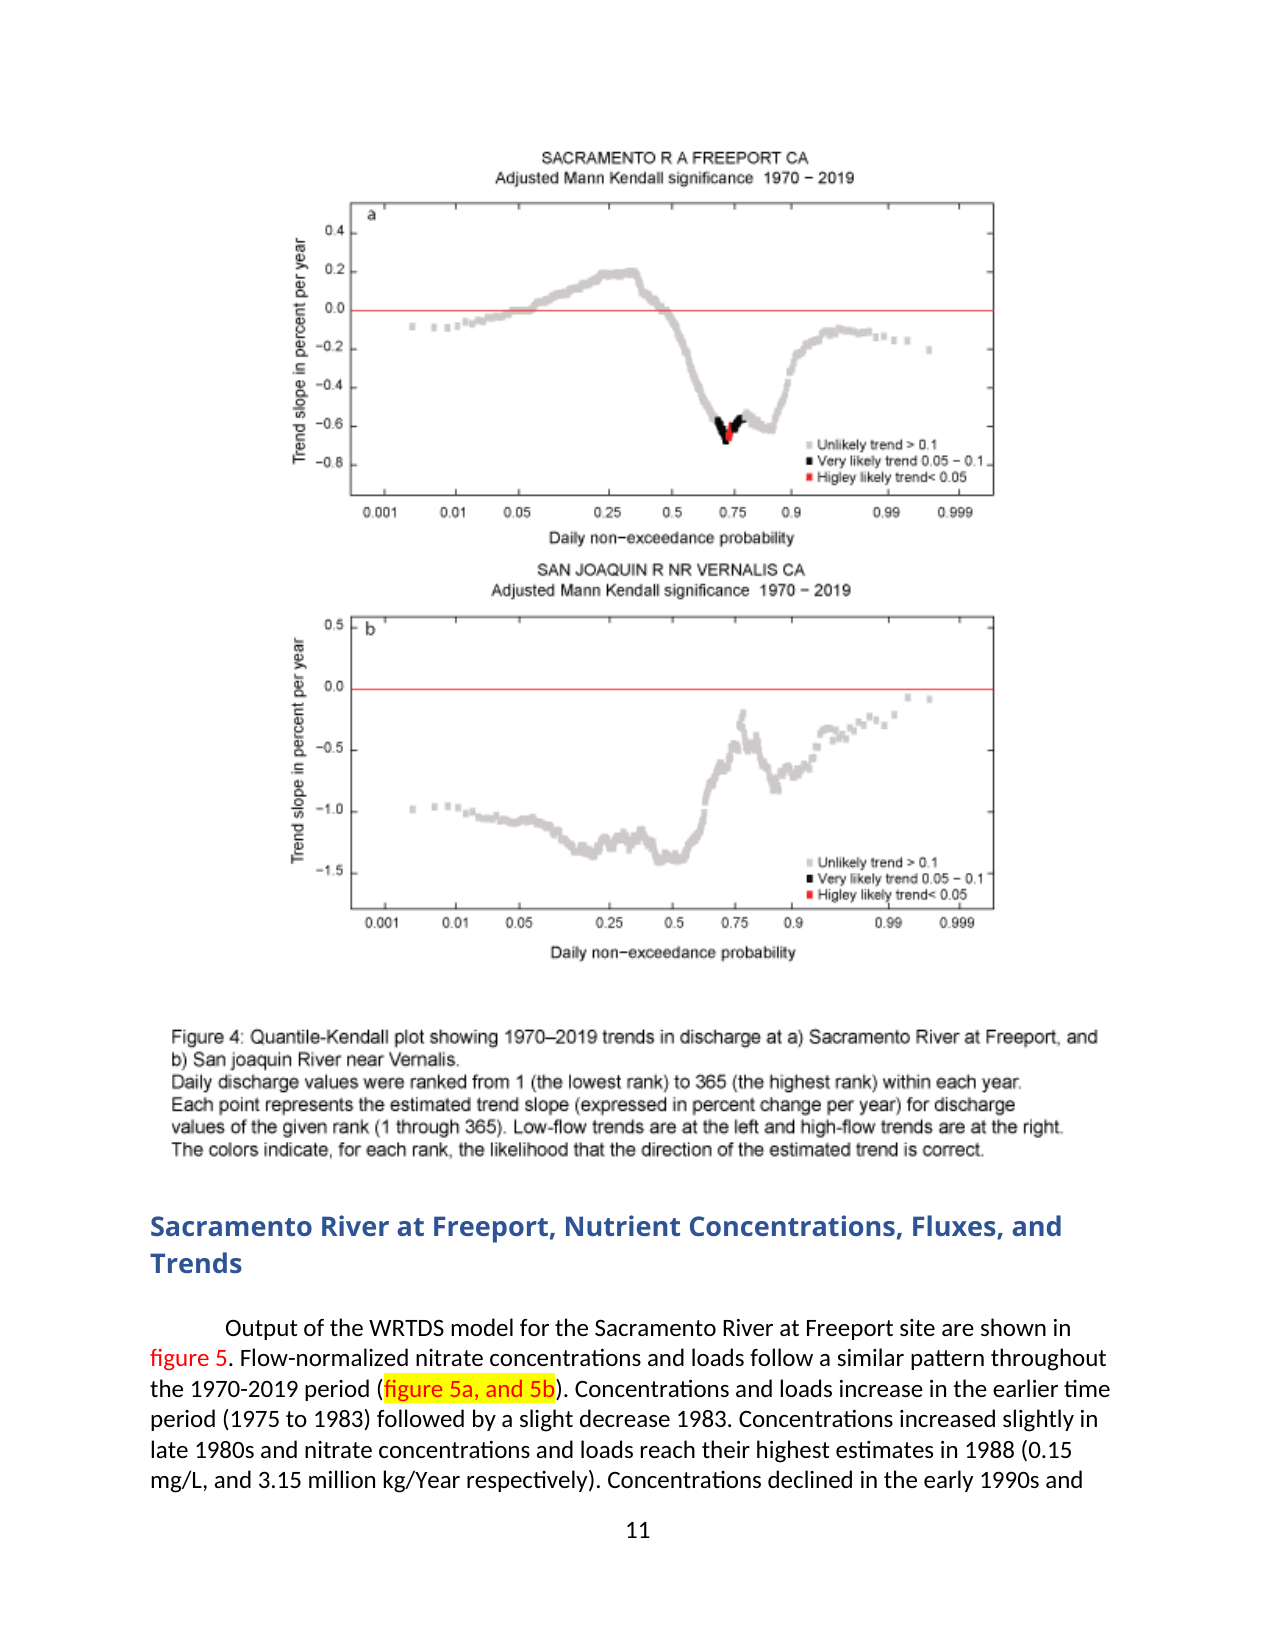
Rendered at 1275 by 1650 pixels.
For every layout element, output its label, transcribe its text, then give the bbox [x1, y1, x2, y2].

picture [171, 150, 1104, 1163]
subtitle Sacramento River at Freeport, Nutrient Concentrations, Fluxes, and Trends [150, 1208, 1125, 1281]
